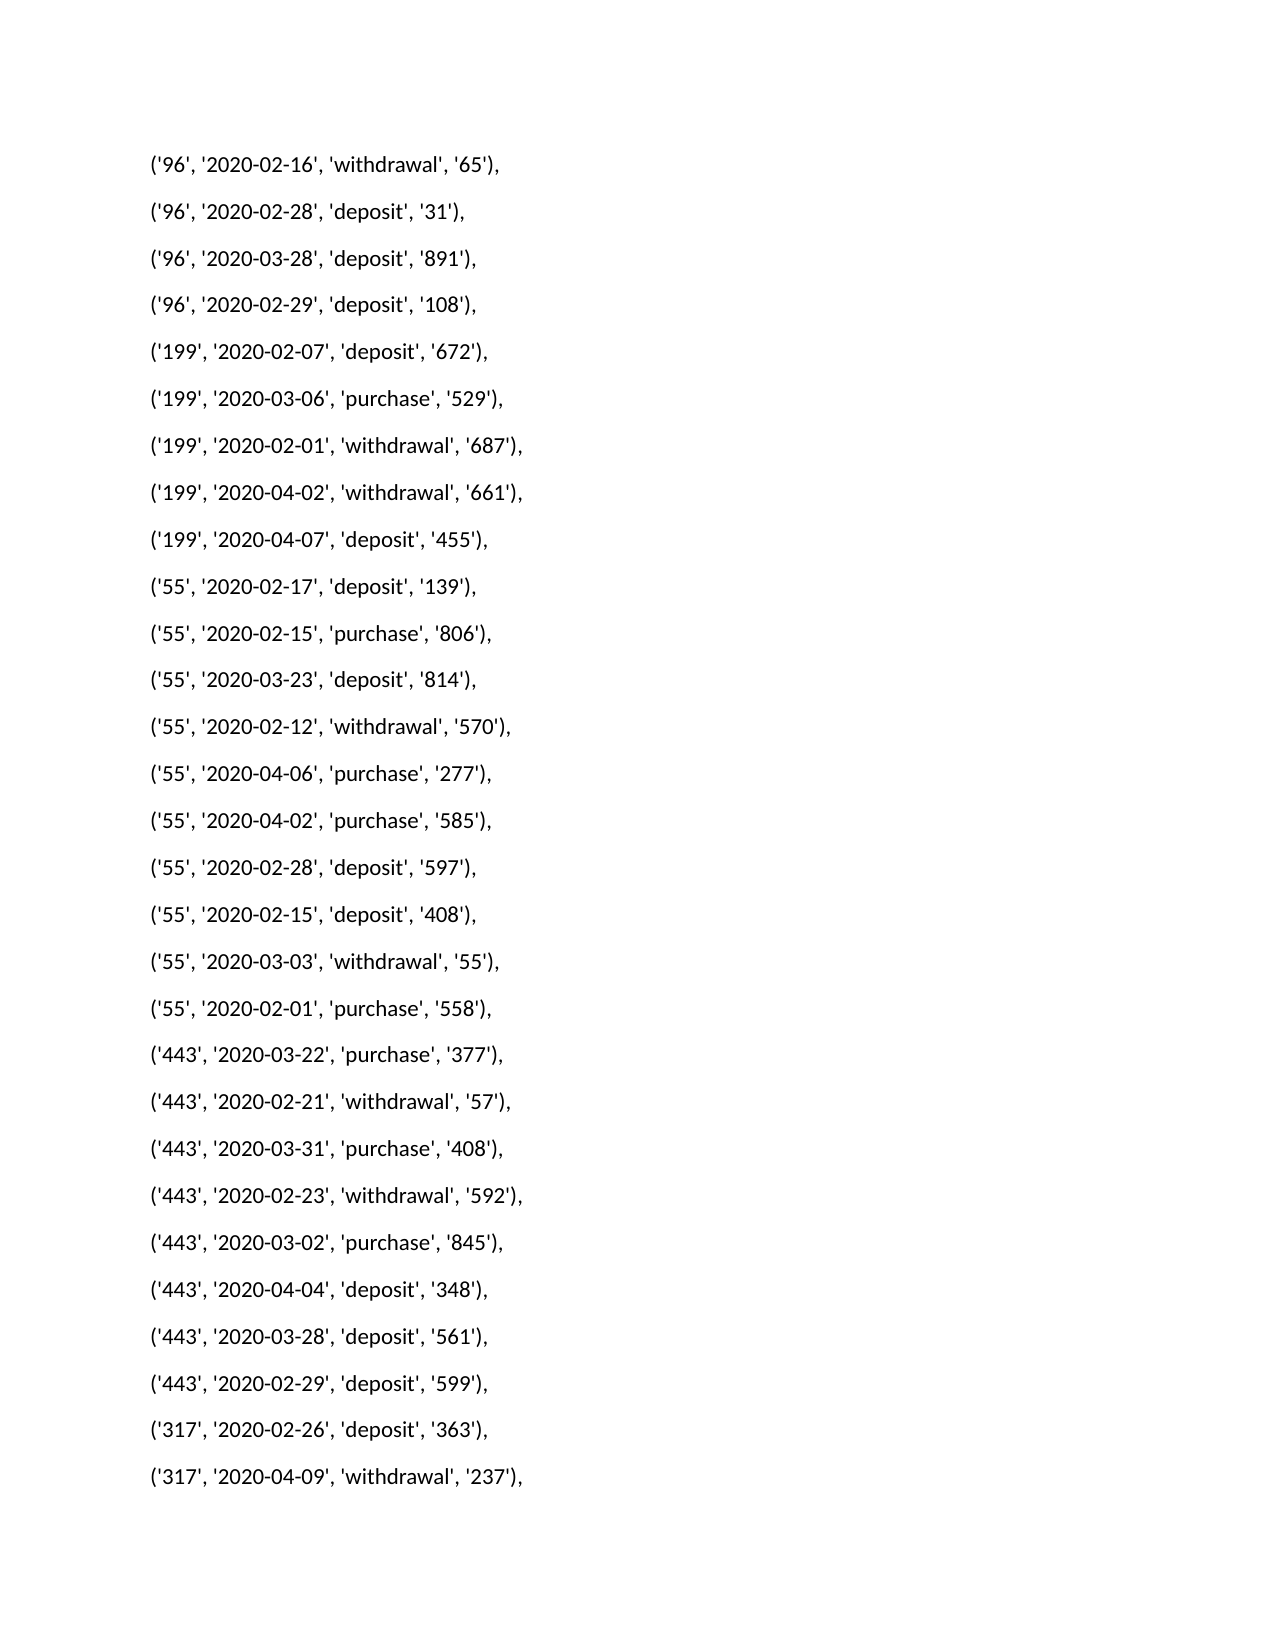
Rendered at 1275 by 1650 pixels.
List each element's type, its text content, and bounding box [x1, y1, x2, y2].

text ('443', '2020-04-04', 'deposit', '348'), [150, 1275, 1125, 1303]
text ('55', '2020-04-02', 'purchase', '585'), [150, 806, 1125, 834]
text ('443', '2020-03-22', 'purchase', '377'), [150, 1041, 1125, 1069]
text ('199', '2020-03-06', 'purchase', '529'), [150, 384, 1125, 412]
text ('55', '2020-02-12', 'withdrawal', '570'), [150, 712, 1125, 741]
text ('443', '2020-02-21', 'withdrawal', '57'), [150, 1087, 1125, 1116]
text ('55', '2020-03-03', 'withdrawal', '55'), [150, 947, 1125, 975]
text ('96', '2020-02-16', 'withdrawal', '65'), [150, 150, 1125, 178]
text ('199', '2020-02-01', 'withdrawal', '687'), [150, 431, 1125, 459]
text ('55', '2020-02-01', 'purchase', '558'), [150, 994, 1125, 1022]
text ('443', '2020-03-31', 'purchase', '408'), [150, 1134, 1125, 1162]
text ('55', '2020-04-06', 'purchase', '277'), [150, 759, 1125, 787]
text ('199', '2020-02-07', 'deposit', '672'), [150, 337, 1125, 366]
text ('317', '2020-04-09', 'withdrawal', '237'), [150, 1462, 1125, 1491]
text ('443', '2020-02-29', 'deposit', '599'), [150, 1369, 1125, 1397]
text ('443', '2020-03-28', 'deposit', '561'), [150, 1322, 1125, 1350]
text ('96', '2020-02-29', 'deposit', '108'), [150, 291, 1125, 319]
text ('443', '2020-02-23', 'withdrawal', '592'), [150, 1181, 1125, 1209]
text ('443', '2020-03-02', 'purchase', '845'), [150, 1228, 1125, 1256]
text ('199', '2020-04-07', 'deposit', '455'), [150, 525, 1125, 553]
text ('55', '2020-02-28', 'deposit', '597'), [150, 853, 1125, 881]
text ('96', '2020-02-28', 'deposit', '31'), [150, 197, 1125, 225]
text ('55', '2020-02-15', 'deposit', '408'), [150, 900, 1125, 928]
text ('55', '2020-03-23', 'deposit', '814'), [150, 666, 1125, 694]
text ('55', '2020-02-15', 'purchase', '806'), [150, 619, 1125, 647]
text ('55', '2020-02-17', 'deposit', '139'), [150, 572, 1125, 600]
text ('317', '2020-02-26', 'deposit', '363'), [150, 1416, 1125, 1444]
text ('199', '2020-04-02', 'withdrawal', '661'), [150, 478, 1125, 506]
text ('96', '2020-03-28', 'deposit', '891'), [150, 244, 1125, 272]
